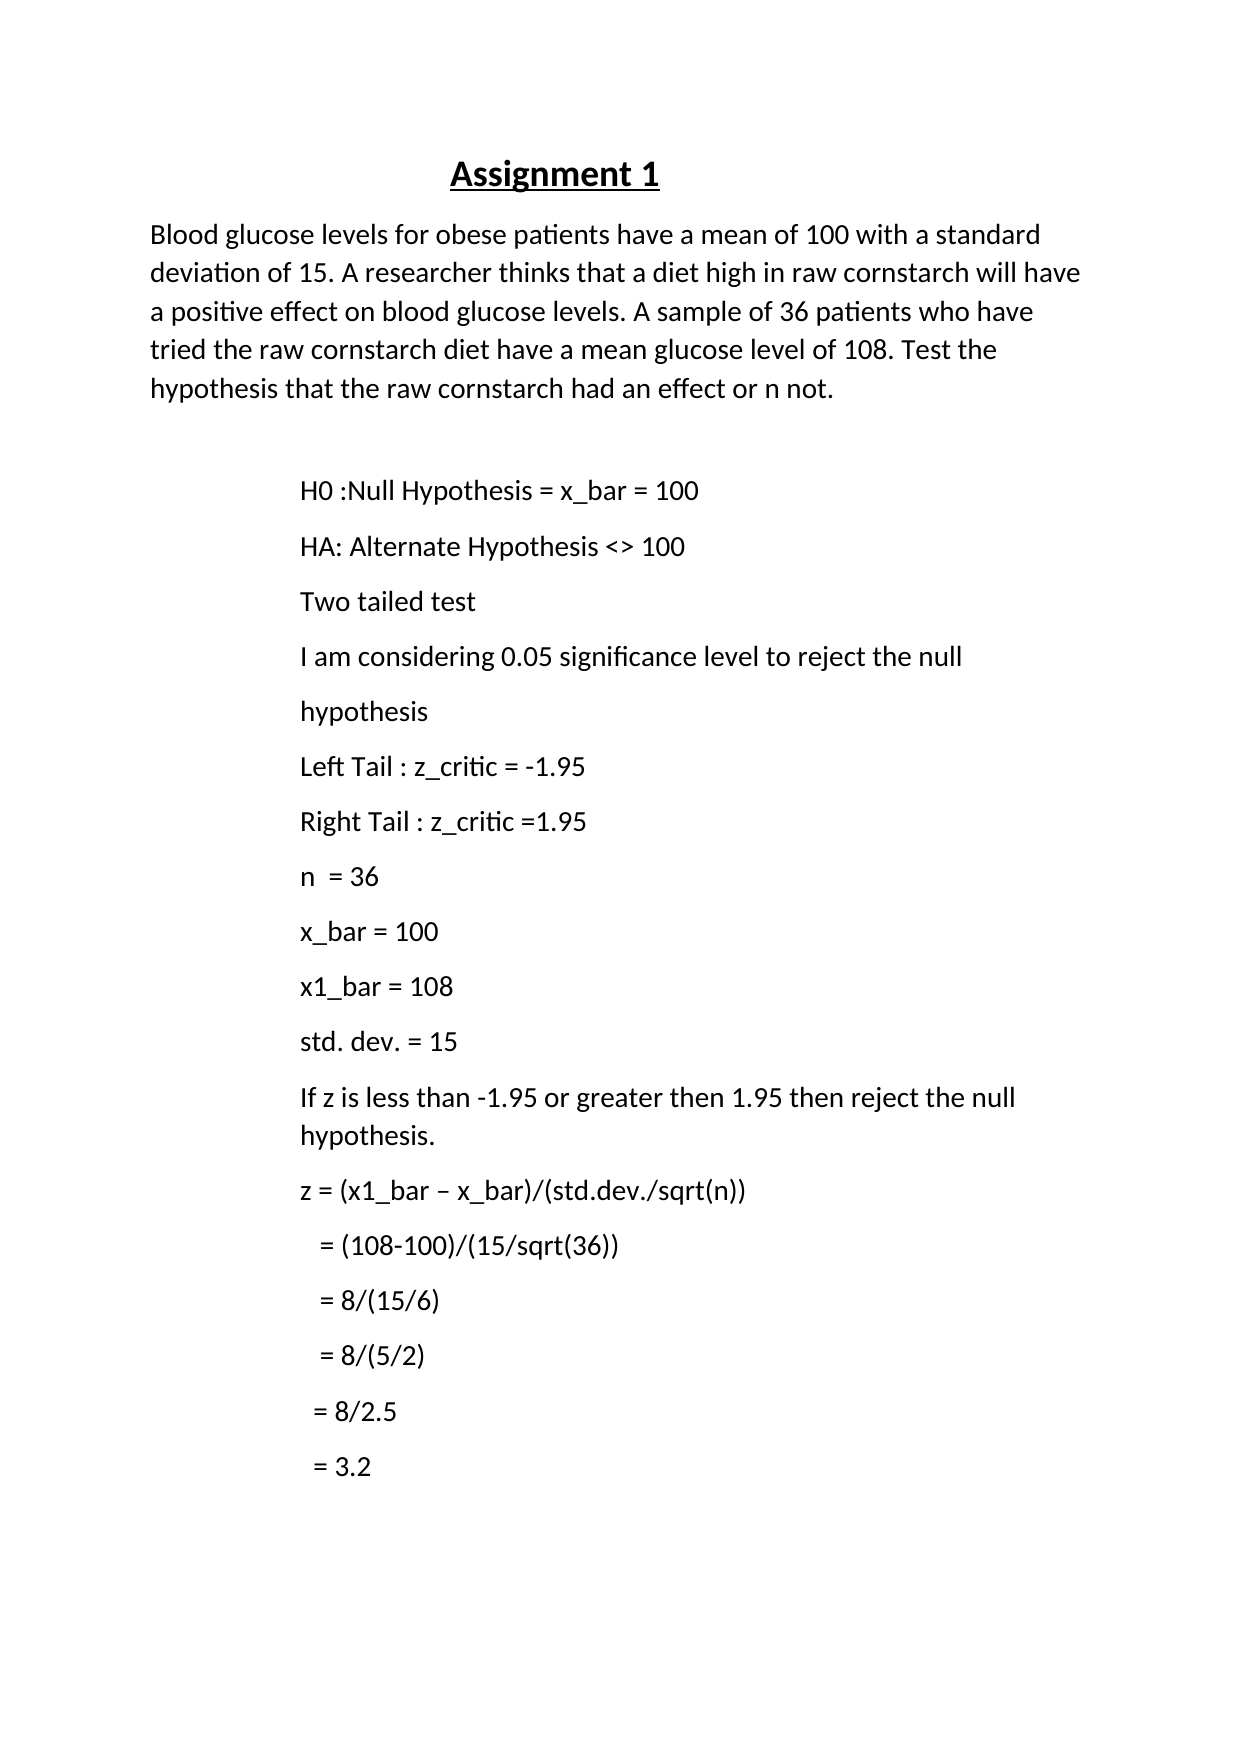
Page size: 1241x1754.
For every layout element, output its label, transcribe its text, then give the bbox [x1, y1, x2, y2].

text If z is less than -1.95 or greater then 1.95 then reject the null hypothesis. [300, 1079, 1090, 1153]
text Blood glucose levels for obese patients have a mean of 100 with a standard deviation of 15. A researcher thinks that a diet high in raw cornstarch will have a positive effect on blood glucose levels. A sample of 36 patients who have tried the raw cornstarch diet have a mean glucose level of 108. Test the hypothesis that the raw cornstarch had an effect or n not. [150, 216, 1090, 406]
text Left Tail : z_critic = -1.95 [150, 748, 1090, 784]
text I am considering 0.05 significance level to reject the null [150, 638, 1090, 673]
text = 8/2.5 [225, 1393, 1090, 1428]
text z = (x1_bar – x_bar)/(std.dev./sqrt(n)) [225, 1172, 1090, 1208]
text Two tailed test [150, 583, 1090, 618]
text hypothesis [150, 693, 1090, 728]
text x_bar = 100 [225, 913, 1090, 949]
text H0 :Null Hypothesis = x_bar = 100 [150, 472, 1090, 508]
text = 8/(5/2) [225, 1337, 1090, 1373]
text x1_bar = 108 [225, 968, 1090, 1004]
text HA: Alternate Hypothesis <> 100 [150, 528, 1090, 563]
text std. dev. = 15 [225, 1023, 1090, 1059]
text Right Tail : z_critic =1.95 [150, 803, 1090, 839]
text n = 36 [150, 858, 1090, 894]
text = 3.2 [225, 1448, 1090, 1483]
text = (108-100)/(15/sqrt(36)) [225, 1227, 1090, 1263]
text Assignment 1 [150, 150, 1090, 196]
text = 8/(15/6) [225, 1282, 1090, 1318]
